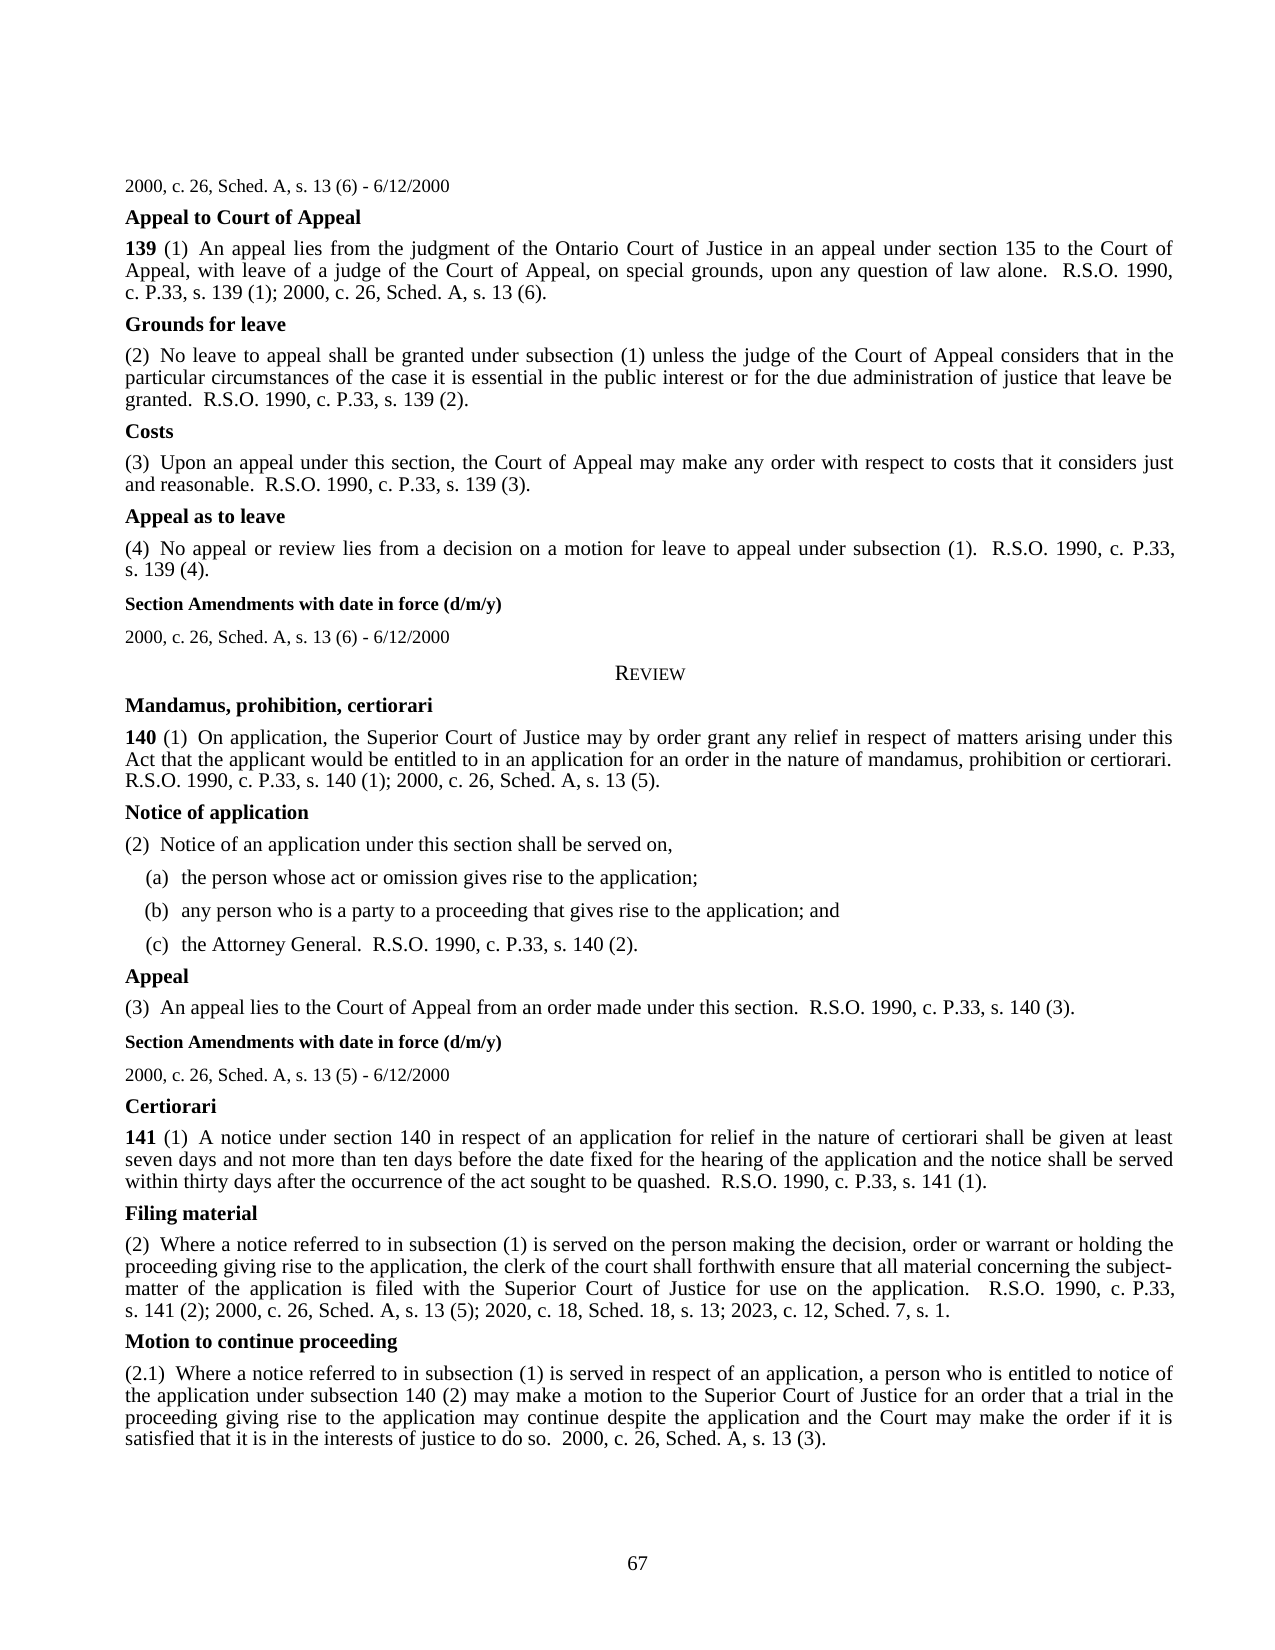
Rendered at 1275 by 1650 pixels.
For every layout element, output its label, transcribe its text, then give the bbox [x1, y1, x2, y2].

subtitle Review [125, 663, 1175, 685]
text (3) An appeal lies to the Court of Appeal from an order made under this section. R.S.O. 1990, c. P.33, s. 140 (3). [125, 997, 1175, 1019]
text Costs [125, 423, 1175, 442]
text (b) any person who is a party to a proceeding that gives rise to the application; and [125, 901, 1175, 922]
text Appeal as to leave [125, 508, 1175, 527]
text 141 (1) A notice under section 140 in respect of an application for relief in the nature of certiorari shall be given at least seven days and not more than ten days before the date fixed for the hearing of the application and the notice shall be served within thirty days after the occurrence of the act sought to be quashed. R.S.O. 1990, c. P.33, s. 141 (1). [125, 1127, 1175, 1193]
text Appeal to Court of Appeal [125, 209, 1175, 228]
text (2) No leave to appeal shall be granted under subsection (1) unless the judge of the Court of Appeal considers that in the particular circumstances of the case it is essential in the public interest or for the due administration of justice that leave be granted. R.S.O. 1990, c. P.33, s. 139 (2). [125, 345, 1175, 411]
text 2000, c. 26, Sched. A, s. 13 (6) - 6/12/2000 [125, 175, 1175, 197]
text Appeal [125, 968, 1175, 987]
text Certiorari [125, 1098, 1175, 1117]
text (4) No appeal or review lies from a decision on a motion for leave to appeal under subsection (1). R.S.O. 1990, c. P.33, s. 139 (4). [125, 538, 1175, 581]
text (2.1) Where a notice referred to in subsection (1) is served in respect of an application, a person who is entitled to notice of the application under subsection 140 (2) may make a motion to the Superior Court of Justice for an order that a trial in the proceeding giving rise to the application may continue despite the application and the Court may make the order if it is satisfied that it is in the interests of justice to do so. 2000, c. 26, Sched. A, s. 13 (3). [125, 1363, 1175, 1450]
text Filing material [125, 1205, 1175, 1224]
text (2) Notice of an application under this section shall be served on, [125, 834, 1175, 856]
text Mandamus, prohibition, certiorari [125, 698, 1175, 716]
text Section Amendments with date in force (d/m/y) [125, 593, 1175, 614]
text Motion to continue proceeding [125, 1334, 1175, 1353]
text Grounds for leave [125, 316, 1175, 335]
text Notice of application [125, 805, 1175, 823]
text 2000, c. 26, Sched. A, s. 13 (6) - 6/12/2000 [125, 626, 1175, 648]
text 2000, c. 26, Sched. A, s. 13 (5) - 6/12/2000 [125, 1064, 1175, 1086]
text Section Amendments with date in force (d/m/y) [125, 1031, 1175, 1052]
text 139 (1) An appeal lies from the judgment of the Ontario Court of Justice in an appeal under section 135 to the Court of Appeal, with leave of a judge of the Court of Appeal, on special grounds, upon any question of law alone. R.S.O. 1990, c. P.33, s. 139 (1); 2000, c. 26, Sched. A, s. 13 (6). [125, 238, 1175, 304]
text (2) Where a notice referred to in subsection (1) is served on the person making the decision, order or warrant or holding the proceeding giving rise to the application, the clerk of the court shall forthwith ensure that all material concerning the subject-matter of the application is filed with the Superior Court of Justice for use on the application. R.S.O. 1990, c. P.33, s. 141 (2); 2000, c. 26, Sched. A, s. 13 (5); 2020, c. 18, Sched. 18, s. 13; 2023, c. 12, Sched. 7, s. 1. [125, 1234, 1175, 1321]
text (3) Upon an appeal under this section, the Court of Appeal may make any order with respect to costs that it considers just and reasonable. R.S.O. 1990, c. P.33, s. 139 (3). [125, 452, 1175, 496]
text 140 (1) On application, the Superior Court of Justice may by order grant any relief in respect of matters arising under this Act that the applicant would be entitled to in an application for an order in the nature of mandamus, prohibition or certiorari. R.S.O. 1990, c. P.33, s. 140 (1); 2000, c. 26, Sched. A, s. 13 (5). [125, 727, 1175, 792]
text (c) the Attorney General. R.S.O. 1990, c. P.33, s. 140 (2). [125, 934, 1175, 956]
text (a) the person whose act or omission gives rise to the application; [125, 867, 1175, 889]
